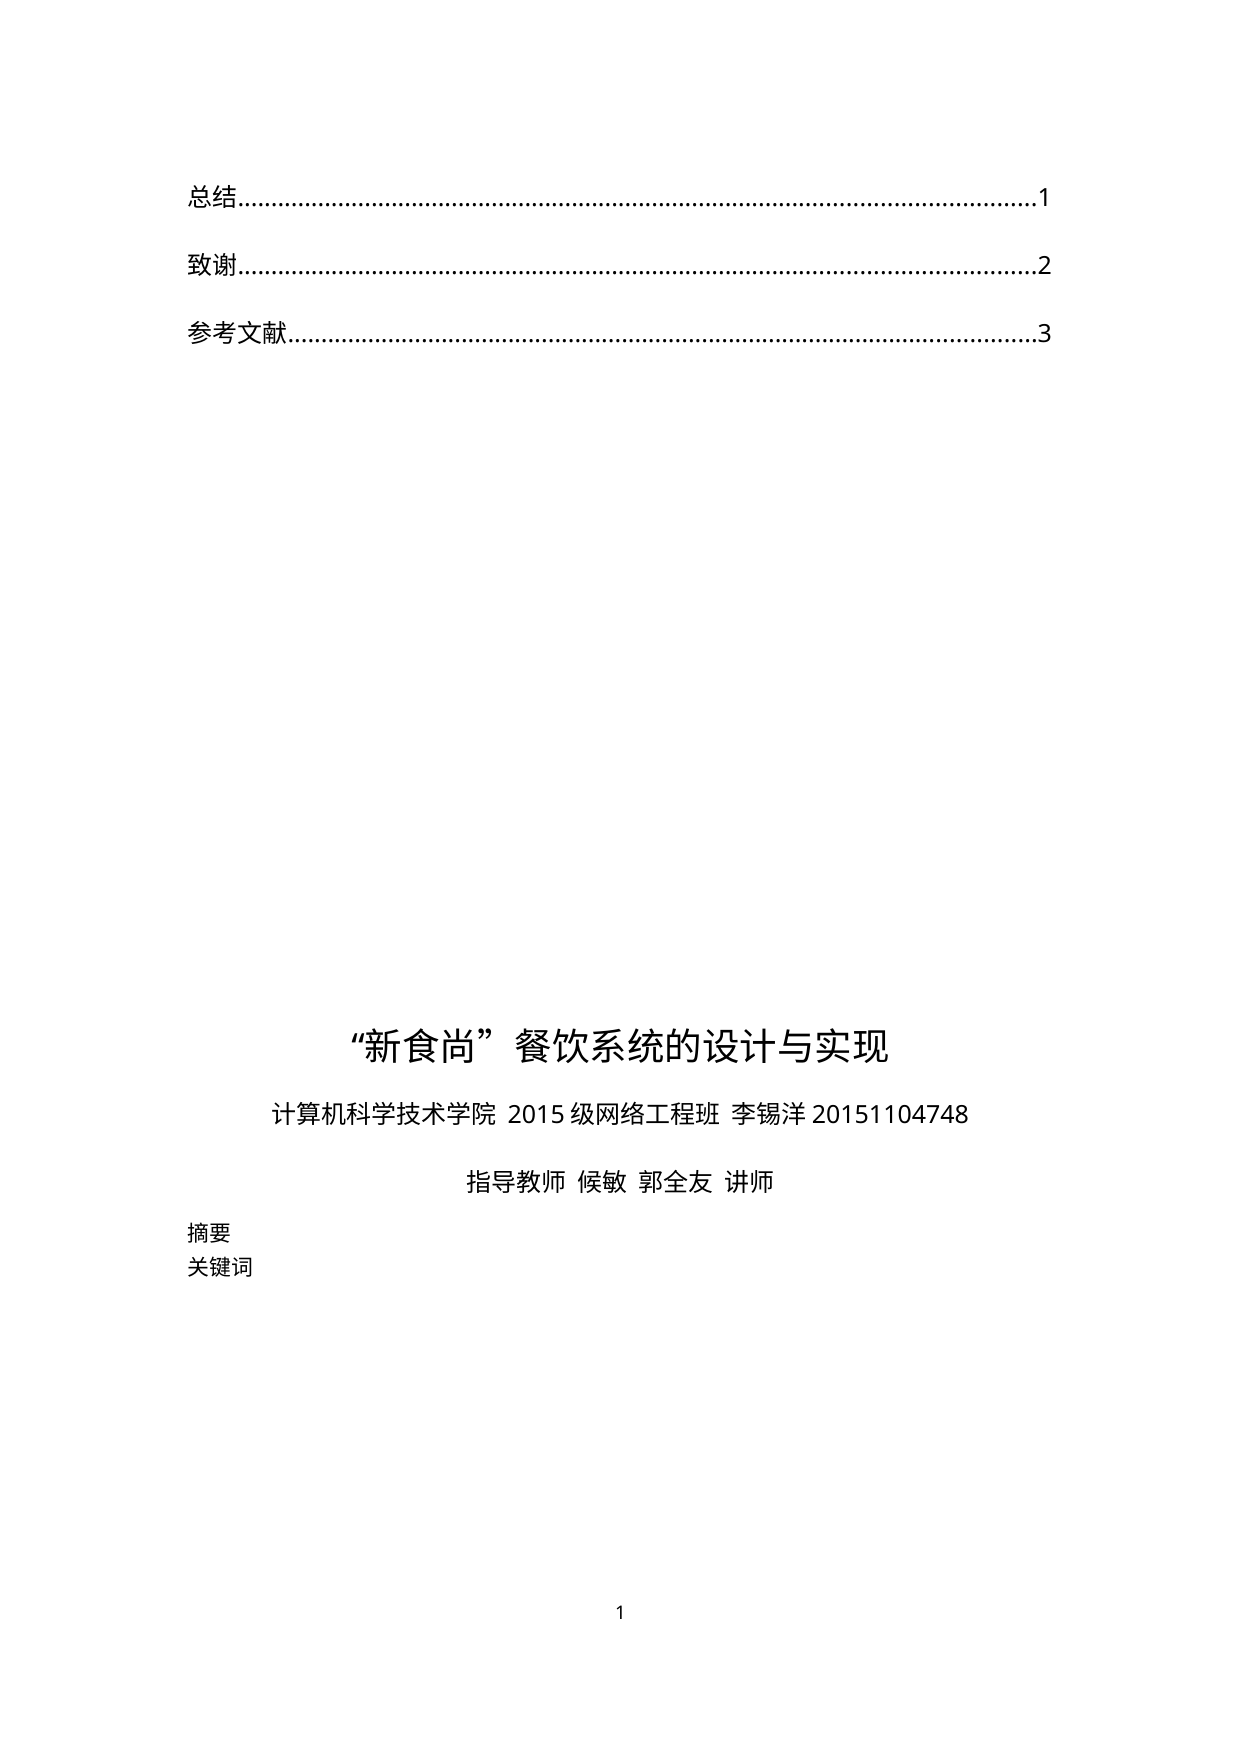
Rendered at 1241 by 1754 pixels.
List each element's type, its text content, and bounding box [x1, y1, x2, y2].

text “新食尚”餐饮系统的设计与实现 [187, 1011, 1053, 1078]
text 摘要 [187, 1214, 1053, 1248]
text 指导教师 候敏 郭全友 讲师 [187, 1146, 1053, 1214]
text 关键词 [187, 1248, 1053, 1282]
text 计算机科学技术学院 2015级网络工程班 李锡洋 20151104748 [187, 1078, 1053, 1146]
